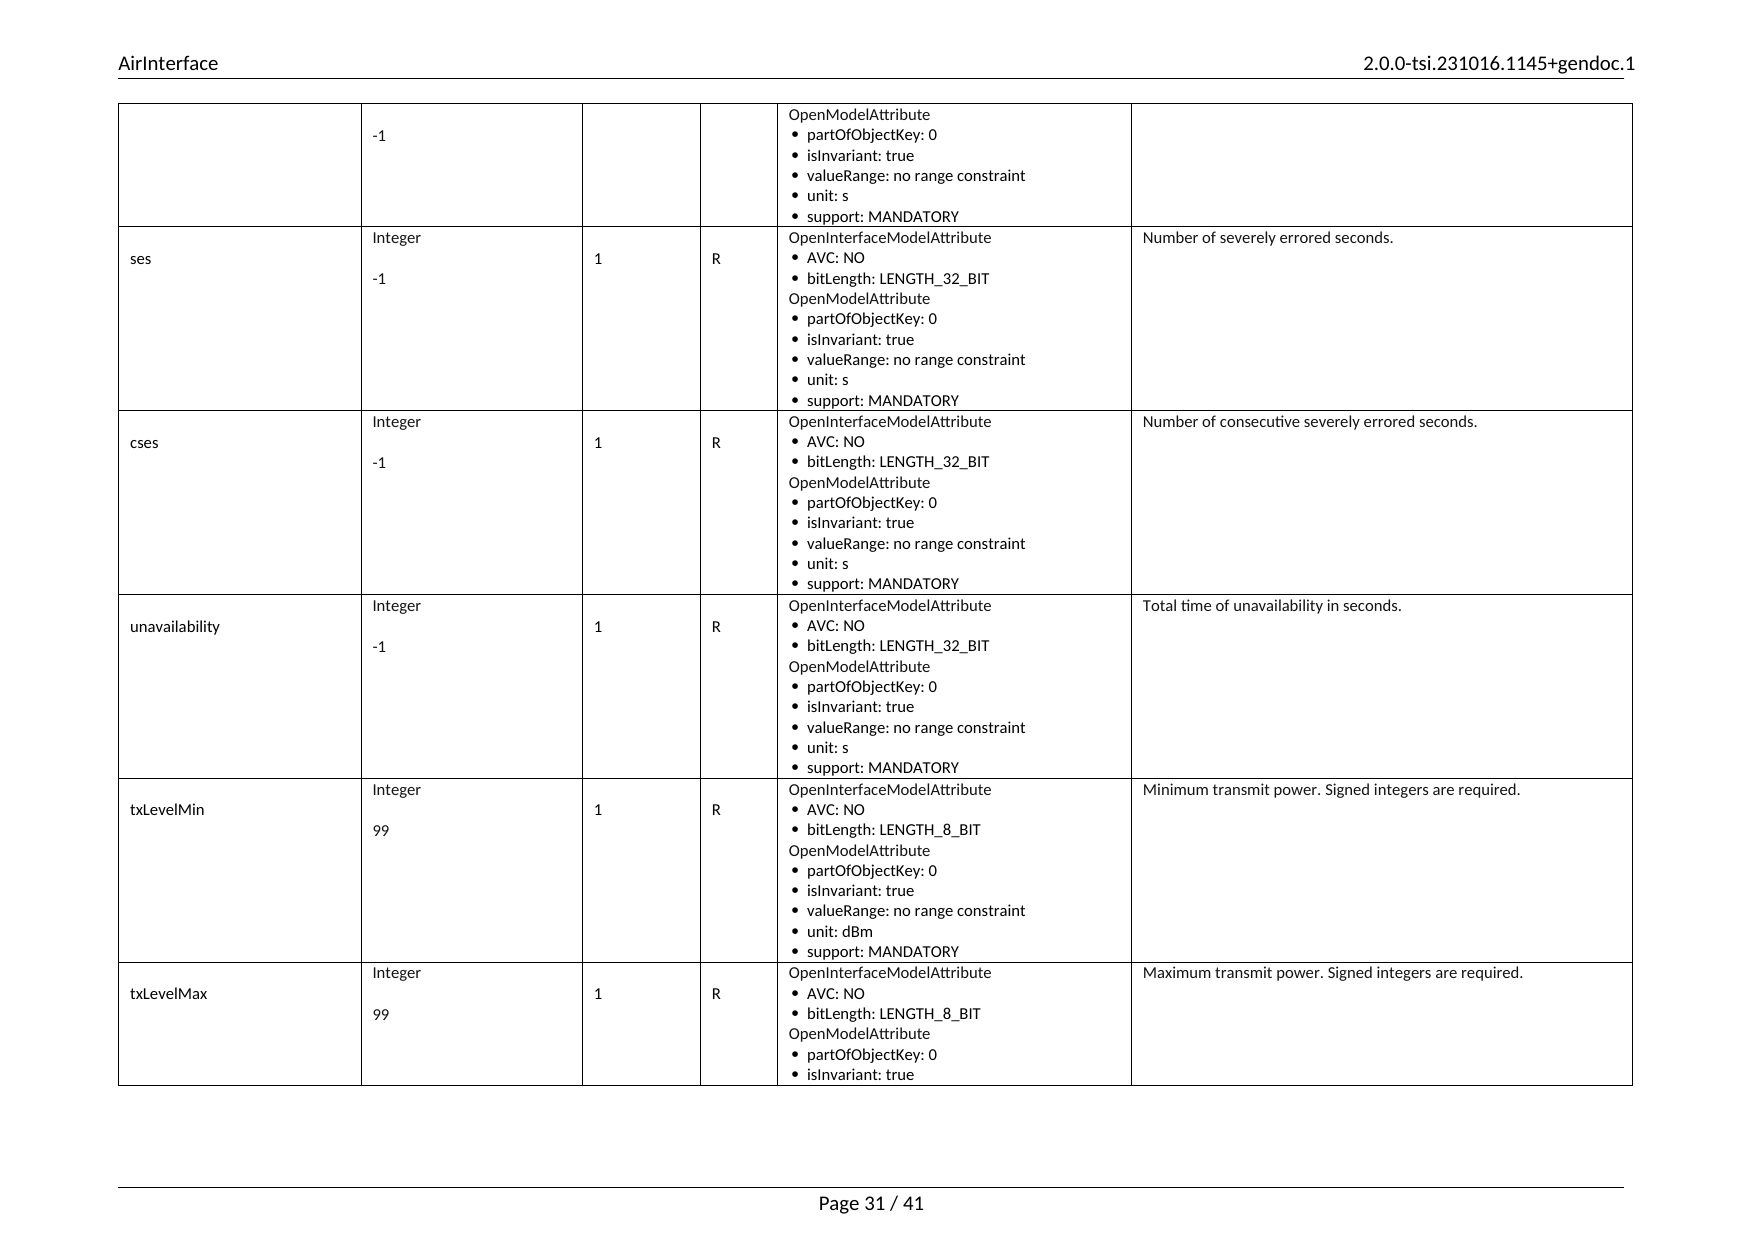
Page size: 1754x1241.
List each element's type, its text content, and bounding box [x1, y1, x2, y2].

table_cell R [701, 779, 777, 962]
table_cell Integer -1 [362, 595, 582, 778]
table_cell ses [119, 227, 361, 410]
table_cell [778, 104, 1131, 226]
table_cell cses [119, 411, 361, 594]
table_cell 1 [583, 963, 700, 1084]
table_cell Number of severely errored seconds. [1132, 227, 1632, 410]
table_cell R [701, 963, 777, 1084]
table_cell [1132, 963, 1632, 1084]
table_cell 1 [583, 227, 700, 410]
table_cell R [701, 595, 777, 778]
table_cell es [119, 104, 361, 226]
table_cell 1 [583, 779, 700, 962]
table_cell Total time of unavailability in seconds. [1132, 595, 1632, 778]
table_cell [778, 963, 1131, 1084]
table_cell 1 [583, 595, 700, 778]
table_cell Integer 99 [362, 779, 582, 962]
table_cell Number of consecutive severely errored seconds. [1132, 411, 1632, 594]
table_cell Integer 99 [362, 963, 582, 1084]
table_cell R [701, 227, 777, 410]
table_cell Integer -1 [362, 411, 582, 594]
table_cell R [701, 104, 777, 226]
table_cell unavailability [119, 595, 361, 778]
table_cell R [701, 411, 777, 594]
table_cell 1 [583, 104, 700, 226]
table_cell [1132, 104, 1632, 226]
table_cell Minimum transmit power. Signed integers are required. [1132, 779, 1632, 962]
table_cell Integer -1 [362, 227, 582, 410]
table_cell Integer -1 [362, 104, 582, 226]
table_cell txLevelMax [119, 963, 361, 1084]
table_cell txLevelMin [119, 779, 361, 962]
table_cell 1 [583, 411, 700, 594]
